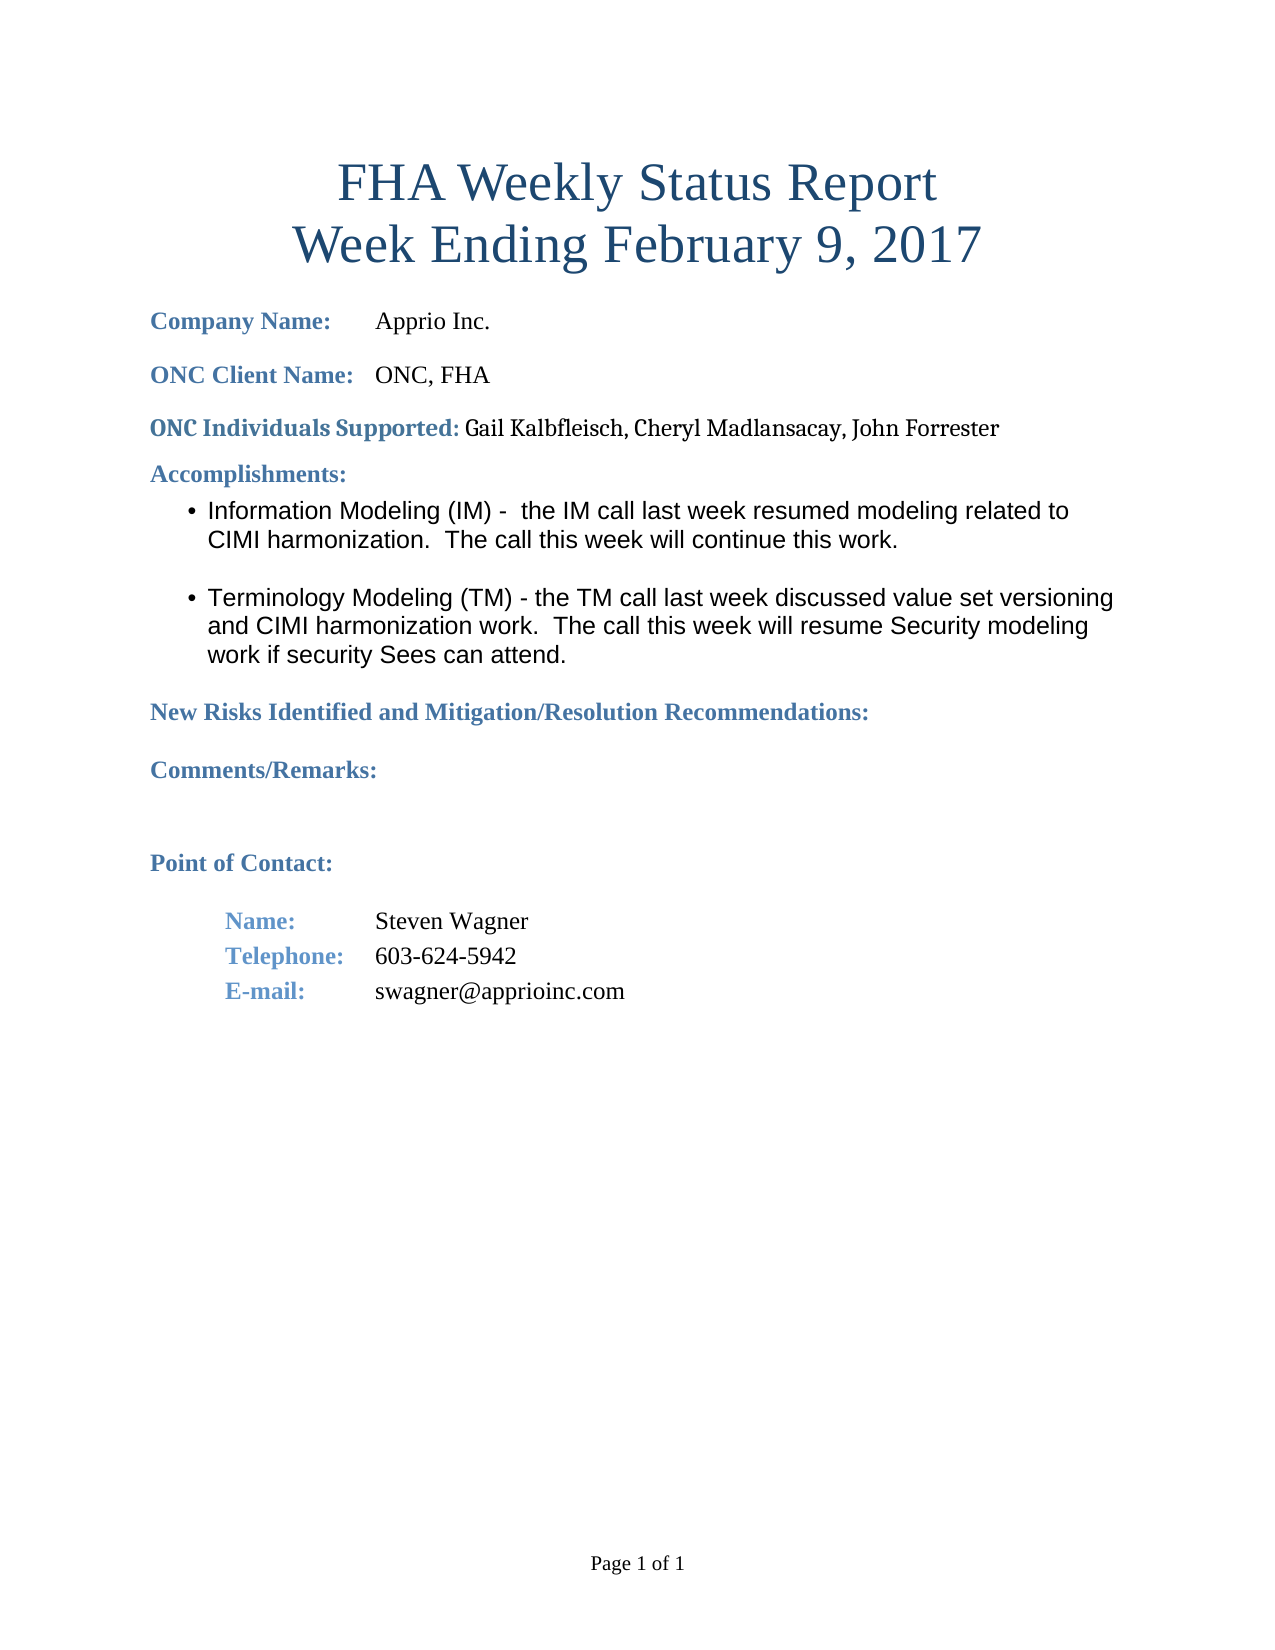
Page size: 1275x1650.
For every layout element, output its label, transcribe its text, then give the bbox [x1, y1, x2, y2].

list Information Modeling (IM) - the IM call last week resumed modeling related to CIMI harmonization. The call this week will continue this work. [187, 496, 1125, 554]
text Company Name: Apprio Inc. [150, 306, 1125, 334]
text Name: Steven Wagner [225, 906, 1125, 935]
title FHA Weekly Status Report [150, 150, 1125, 212]
text Telephone: 603-624-5942 [225, 941, 1125, 970]
text New Risks Identified and Mitigation/Resolution Recommendations: [150, 697, 1125, 726]
title Week Ending February 9, 2017 [150, 212, 1125, 274]
subtitle Point of Contact: [150, 848, 1125, 877]
text E-mail: swagner@apprioinc.com [225, 976, 1125, 1005]
subtitle Comments/Remarks: [150, 755, 1125, 784]
text ONC Individuals Supported: Gail Kalbfleisch, Cheryl Madlansacay, John Forrester [150, 413, 1125, 442]
text Accomplishments: [150, 459, 1125, 488]
list Terminology Modeling (TM) - the TM call last week discussed value set versioning and CIMI harmonization work. The call this week will resume Security modeling work if security Sees can attend. [187, 582, 1125, 669]
text ONC Client Name: ONC, FHA [150, 360, 1125, 388]
